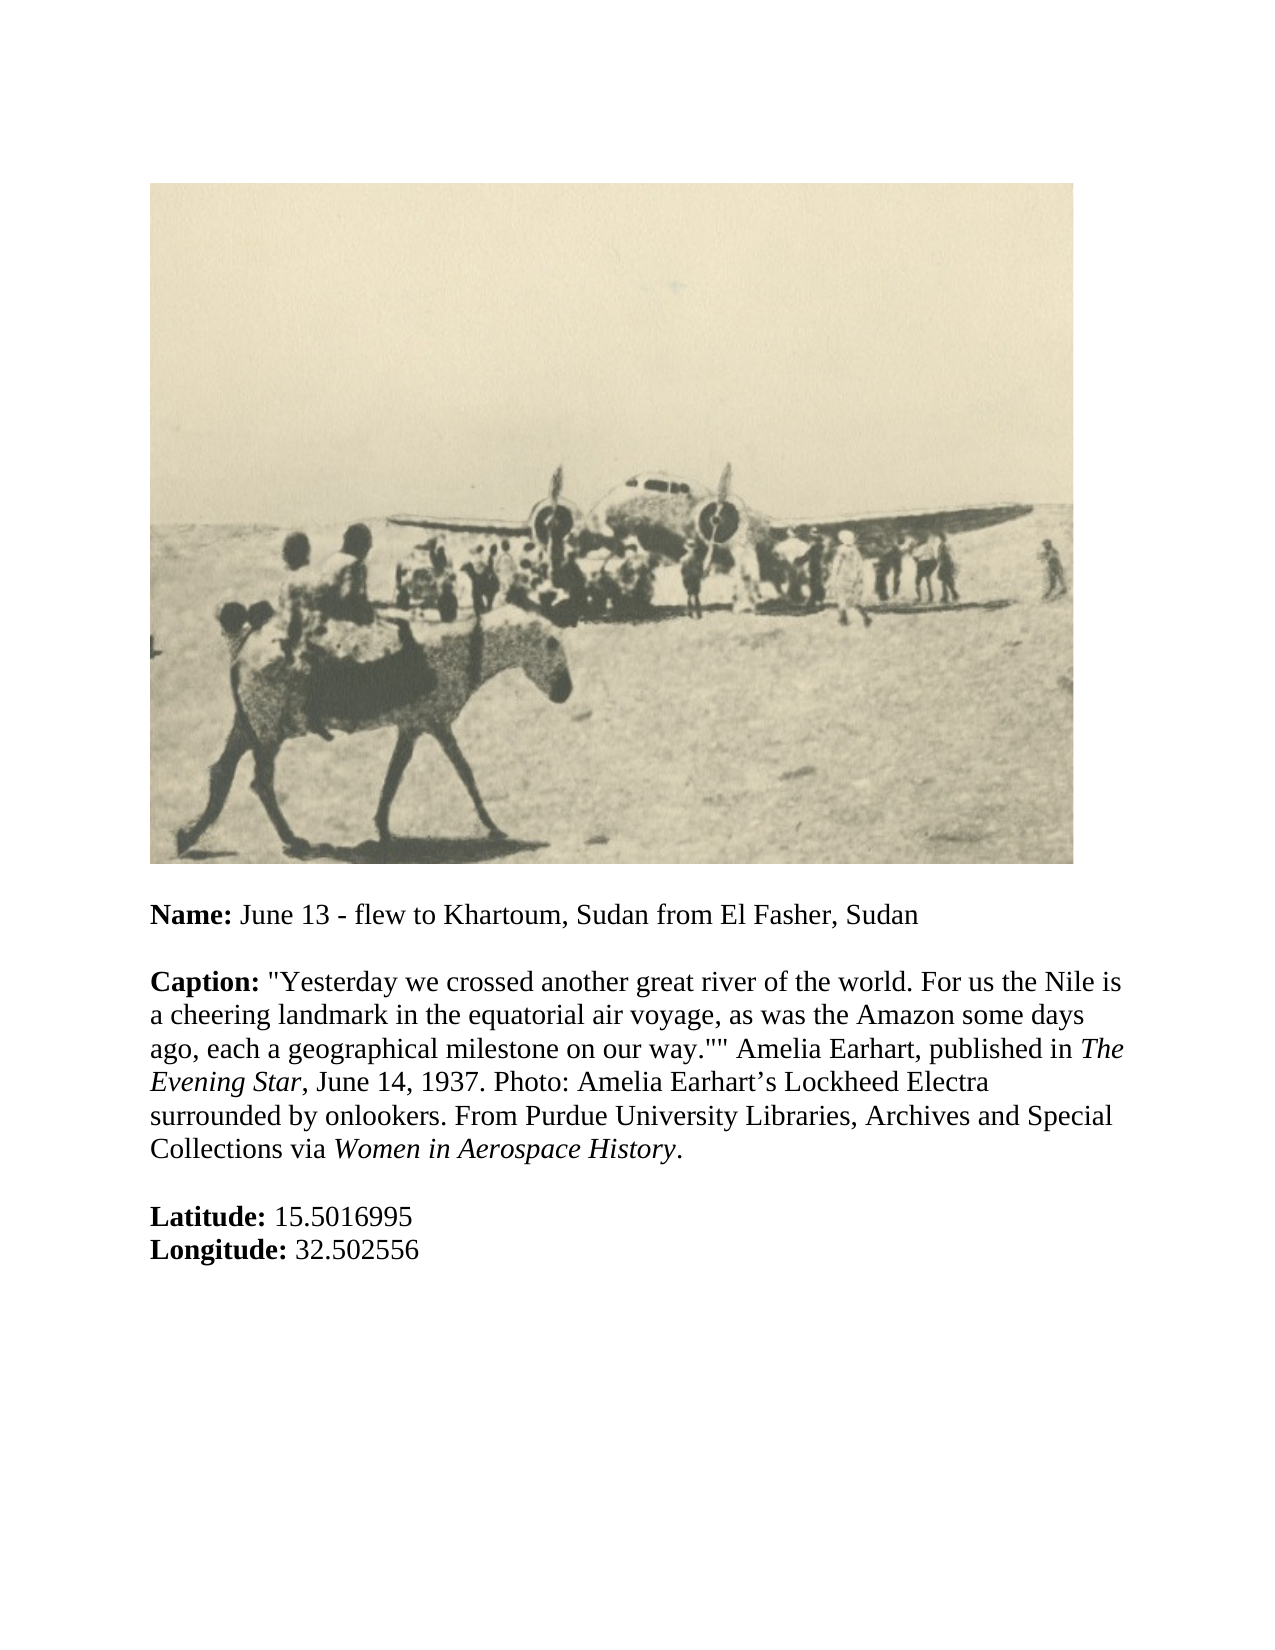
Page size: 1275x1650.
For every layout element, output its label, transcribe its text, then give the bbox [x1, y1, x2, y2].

text Longitude: 32.502556 [150, 1232, 1125, 1266]
text Caption: "Yesterday we crossed another great river of the world. For us the Nile is a cheering landmark in the equatorial air voyage, as was the Amazon some days ago, each a geographical milestone on our way."" Amelia Earhart, published in The Evening Star, June 14, 1937. Photo: Amelia Earhart’s Lockheed Electra surrounded by onlookers. From Purdue University Libraries, Archives and Special Collections via Women in Aerospace History. [150, 964, 1125, 1165]
picture [150, 183, 1074, 864]
text Latitude: 15.5016995 [150, 1199, 1125, 1232]
text Name: June 13 - flew to Khartoum, Sudan from El Fasher, Sudan [150, 897, 1125, 930]
